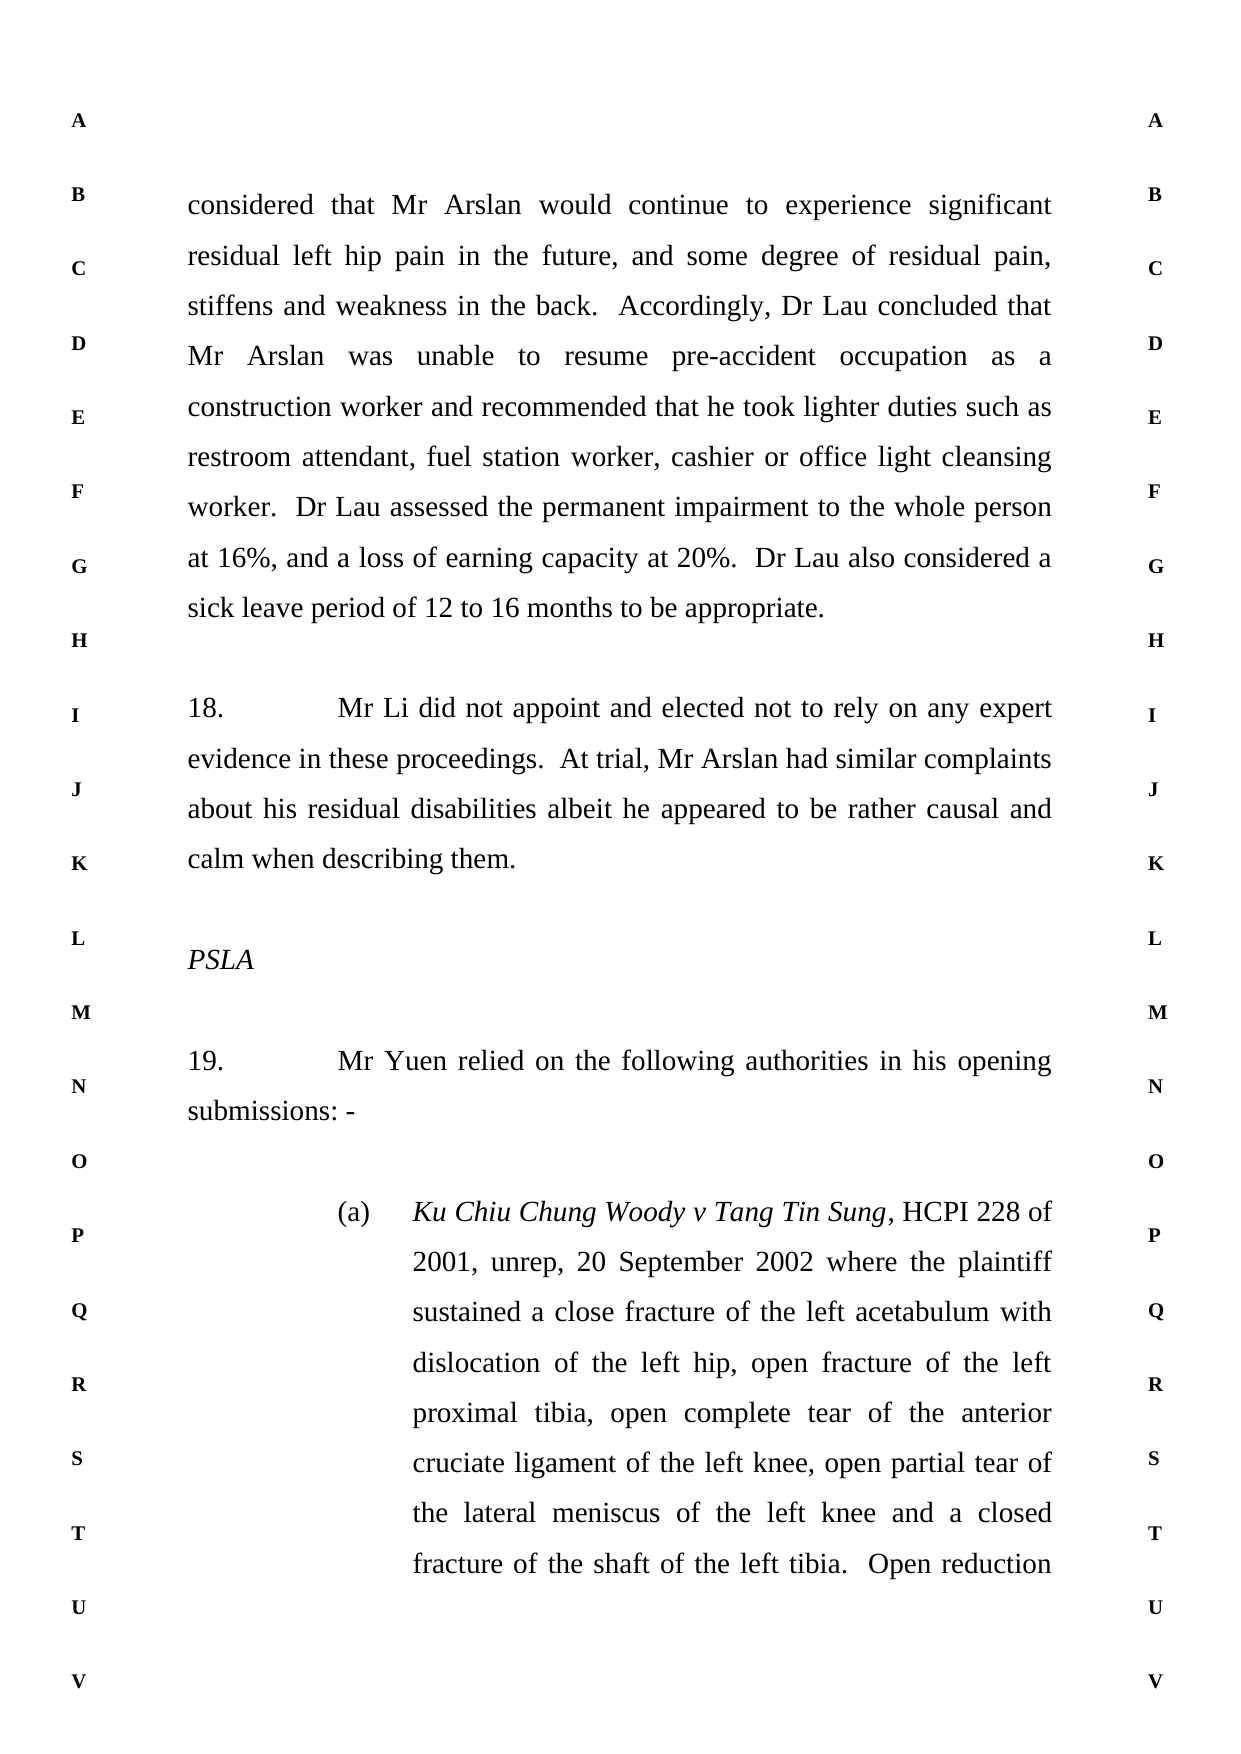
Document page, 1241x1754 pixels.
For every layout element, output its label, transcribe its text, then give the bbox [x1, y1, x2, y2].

list Mr Li did not appoint and elected not to rely on any expert evidence in these proceedings. At trial, Mr Arslan had similar complaints about his residual disabilities albeit he appeared to be rather causal and calm when describing them. [187, 691, 1053, 875]
list Mr Yuen relied on the following authorities in his opening submissions: - [187, 1043, 1053, 1127]
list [187, 187, 1053, 623]
list PSLA [187, 942, 1053, 976]
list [337, 1194, 1053, 1579]
